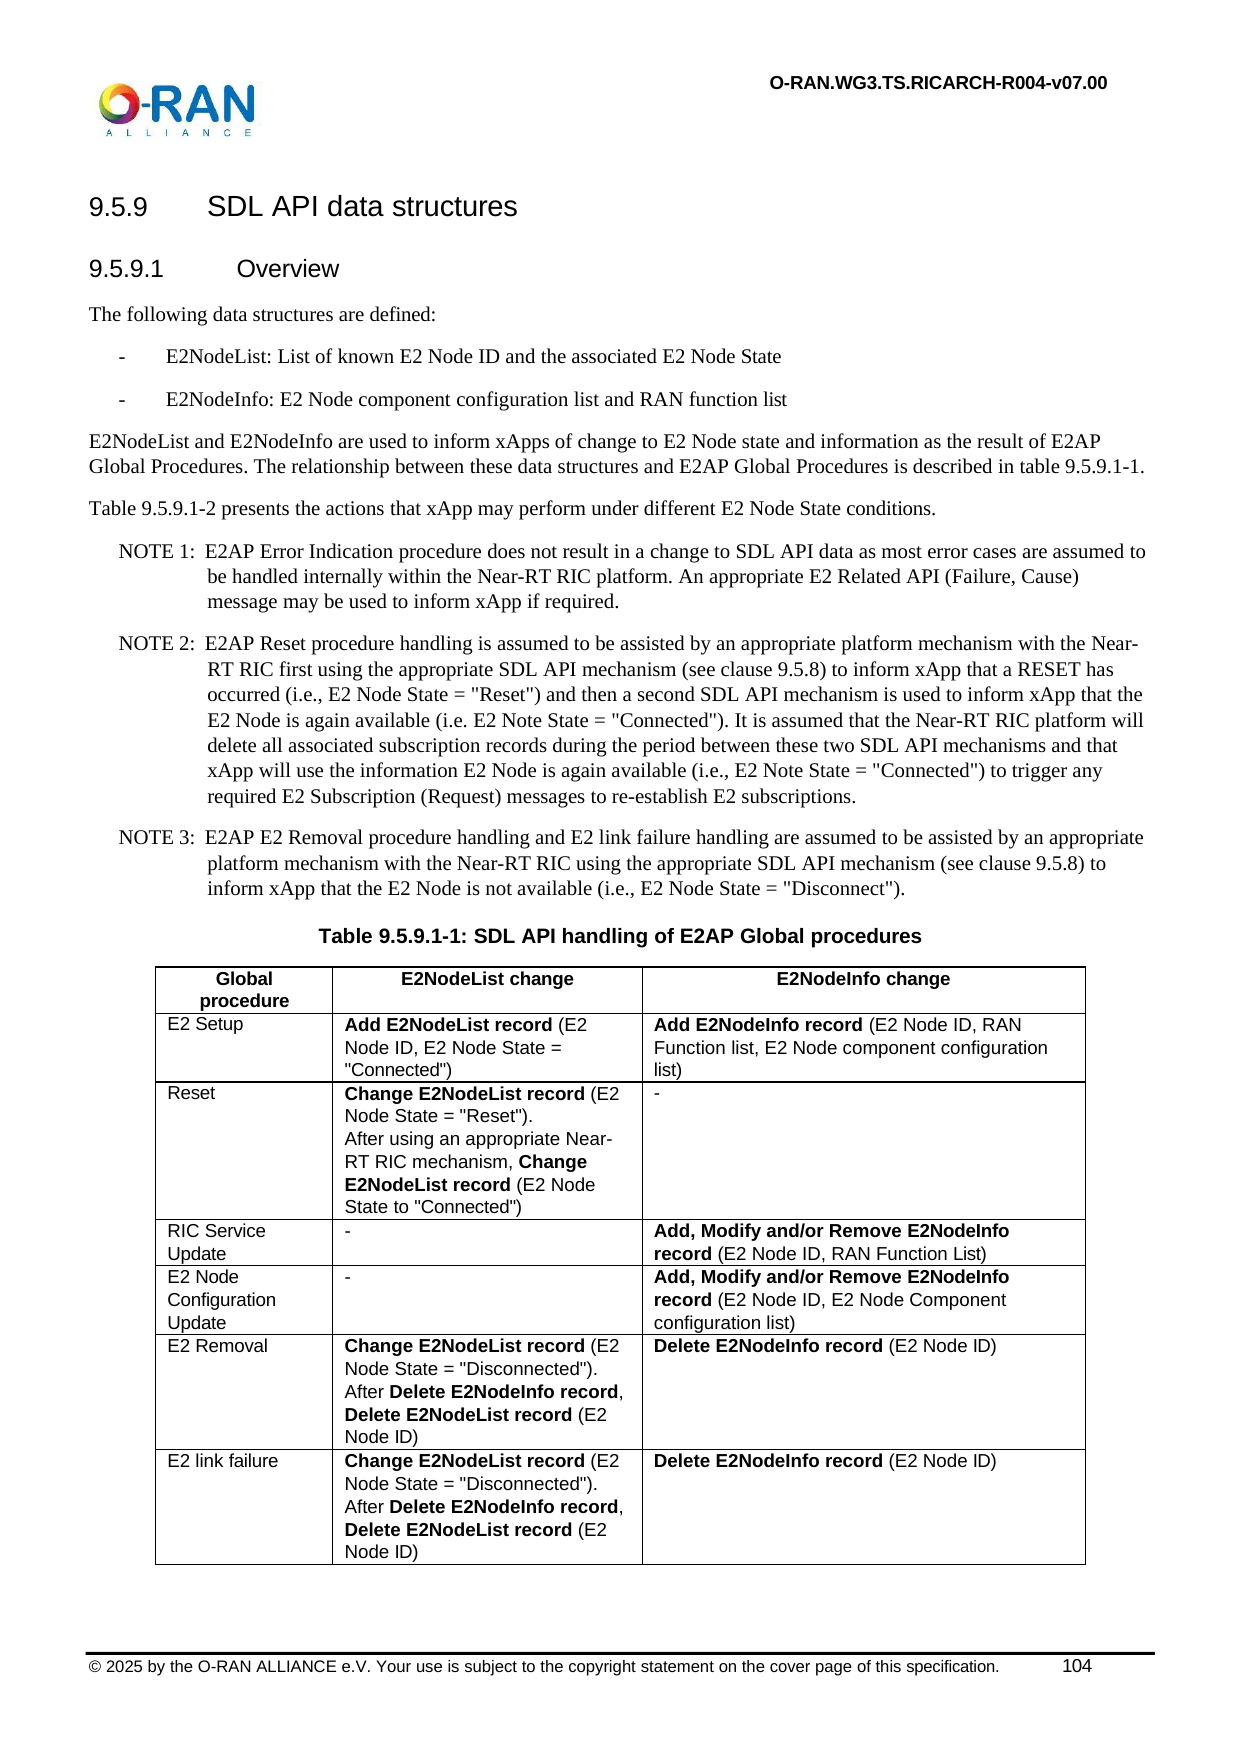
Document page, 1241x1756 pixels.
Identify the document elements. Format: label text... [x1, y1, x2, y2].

text E2NodeList and E2NodeInfo are used to inform xApps of change to E2 Node state and information as the result of E2AP Global Procedures. The relationship between these data structures and E2AP Global Procedures is described in table 9.5.9.1-1. [89, 429, 1152, 478]
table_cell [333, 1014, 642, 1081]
subtitle Table 9.5.9.1-1: SDL API handling of E2AP Global procedures [84, 924, 1156, 948]
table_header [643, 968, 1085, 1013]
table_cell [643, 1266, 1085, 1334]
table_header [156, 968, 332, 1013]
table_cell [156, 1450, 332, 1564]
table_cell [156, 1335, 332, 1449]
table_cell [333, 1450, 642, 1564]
list E2NodeInfo: E2 Node component configuration list and RAN function list [118, 386, 1167, 411]
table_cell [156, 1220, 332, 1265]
text NOTE 3: E2AP E2 Removal procedure handling and E2 link failure handling are assumed to be assisted by an appropriate platform mechanism with the Near-RT RIC using the appropriate SDL API mechanism (see clause 9.5.8) to inform xApp that the E2 Node is not available (i.e., E2 Node State = "Disconnect"). [118, 825, 1152, 900]
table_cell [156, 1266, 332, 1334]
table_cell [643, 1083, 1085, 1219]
text Table 9.5.9.1-2 presents the actions that xApp may perform under different E2 Node State conditions. [89, 496, 1167, 520]
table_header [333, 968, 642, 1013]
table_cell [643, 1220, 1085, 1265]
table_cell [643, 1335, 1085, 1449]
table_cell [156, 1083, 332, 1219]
text NOTE 2: E2AP Reset procedure handling is assumed to be assisted by an appropriate platform mechanism with the Near- RT RIC first using the appropriate SDL API mechanism (see clause 9.5.8) to inform xApp that a RESET has occurred (i.e., E2 Node State = "Reset") and then a second SDL API mechanism is used to inform xApp that the E2 Node is again available (i.e. E2 Note State = "Connected"). It is assumed that the Near-RT RIC platform will delete all associated subscription records during the period between these two SDL API mechanisms and that xApp will use the information E2 Node is again available (i.e., E2 Note State = "Connected") to trigger any required E2 Subscription (Request) messages to re-establish E2 subscriptions. [118, 631, 1152, 808]
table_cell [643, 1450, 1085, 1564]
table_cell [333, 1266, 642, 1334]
subtitle Overview [89, 254, 1167, 283]
list E2NodeList: List of known E2 Node ID and the associated E2 Node State [118, 344, 1167, 368]
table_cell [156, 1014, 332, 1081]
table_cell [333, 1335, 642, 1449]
subtitle SDL API data structures [89, 189, 1167, 223]
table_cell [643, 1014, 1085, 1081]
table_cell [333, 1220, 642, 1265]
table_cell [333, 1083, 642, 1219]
text The following data structures are defined: [89, 302, 1167, 326]
text NOTE 1: E2AP Error Indication procedure does not result in a change to SDL API data as most error cases are assumed to be handled internally within the Near-RT RIC platform. An appropriate E2 Related API (Failure, Cause) message may be used to inform xApp if required. [118, 539, 1147, 613]
picture [90, 81, 263, 142]
